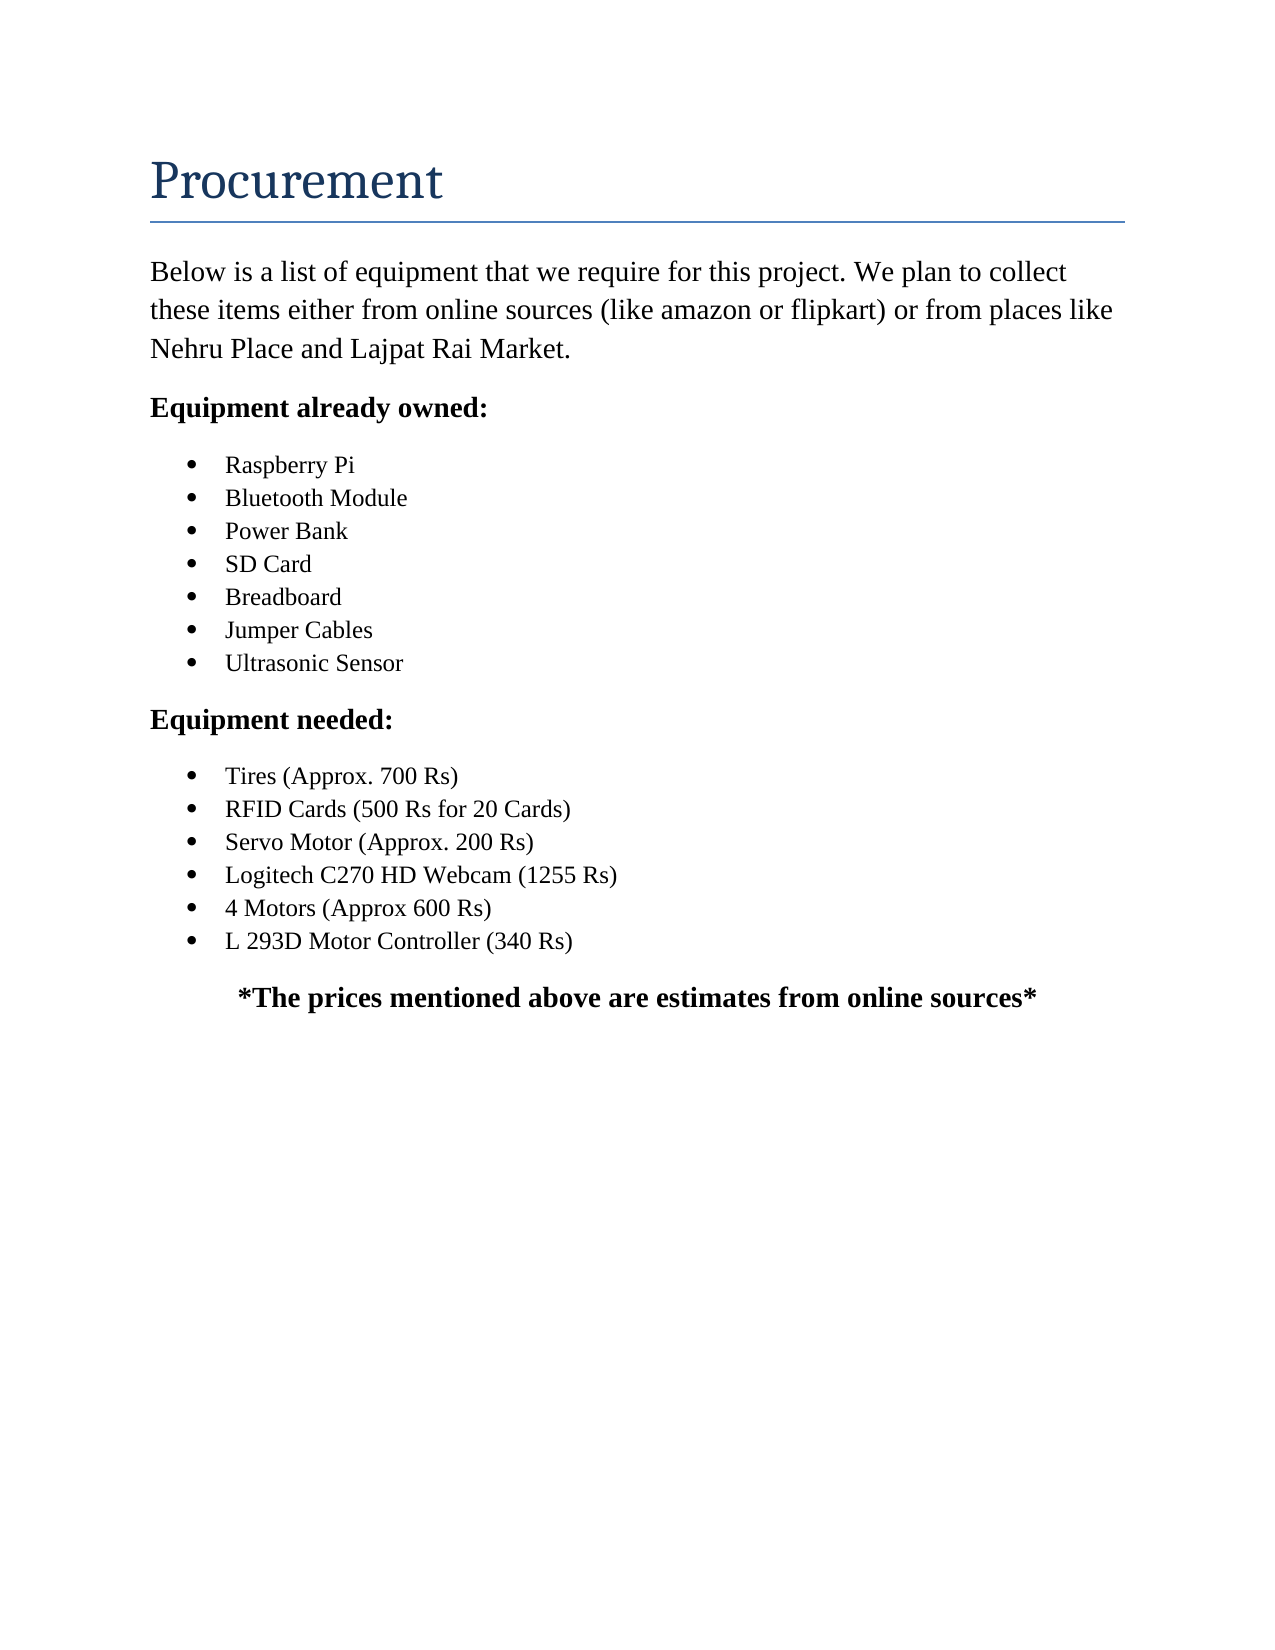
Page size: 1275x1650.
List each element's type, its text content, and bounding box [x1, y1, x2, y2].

text Equipment needed: [150, 702, 1125, 735]
list RFID Cards (500 Rs for 20 Cards) [187, 794, 1125, 823]
list Tires (Approx. 700 Rs) [187, 761, 1125, 790]
list Servo Motor (Approx. 200 Rs) [187, 827, 1125, 856]
list Jumper Cables [187, 615, 1125, 644]
list Power Bank [187, 516, 1125, 544]
list Logitech C270 HD Webcam (1255 Rs) [187, 860, 1125, 889]
list Bluetooth Module [187, 483, 1125, 512]
text Below is a list of equipment that we require for this project. We plan to collect these items either from online sources (like amazon or flipkart) or from places like Nehru Place and Lajpat Rai Market. [150, 254, 1125, 364]
list Ultrasonic Sensor [187, 648, 1125, 677]
list 4 Motors (Approx 600 Rs) [187, 893, 1125, 922]
title Procurement [150, 150, 1125, 221]
list SD Card [187, 549, 1125, 578]
text Equipment already owned: [150, 390, 1125, 424]
list L 293D Motor Controller (340 Rs) [187, 926, 1125, 955]
list Breadboard [187, 582, 1125, 611]
text *The prices mentioned above are estimates from online sources* [150, 980, 1125, 1014]
list Raspberry Pi [187, 450, 1125, 478]
